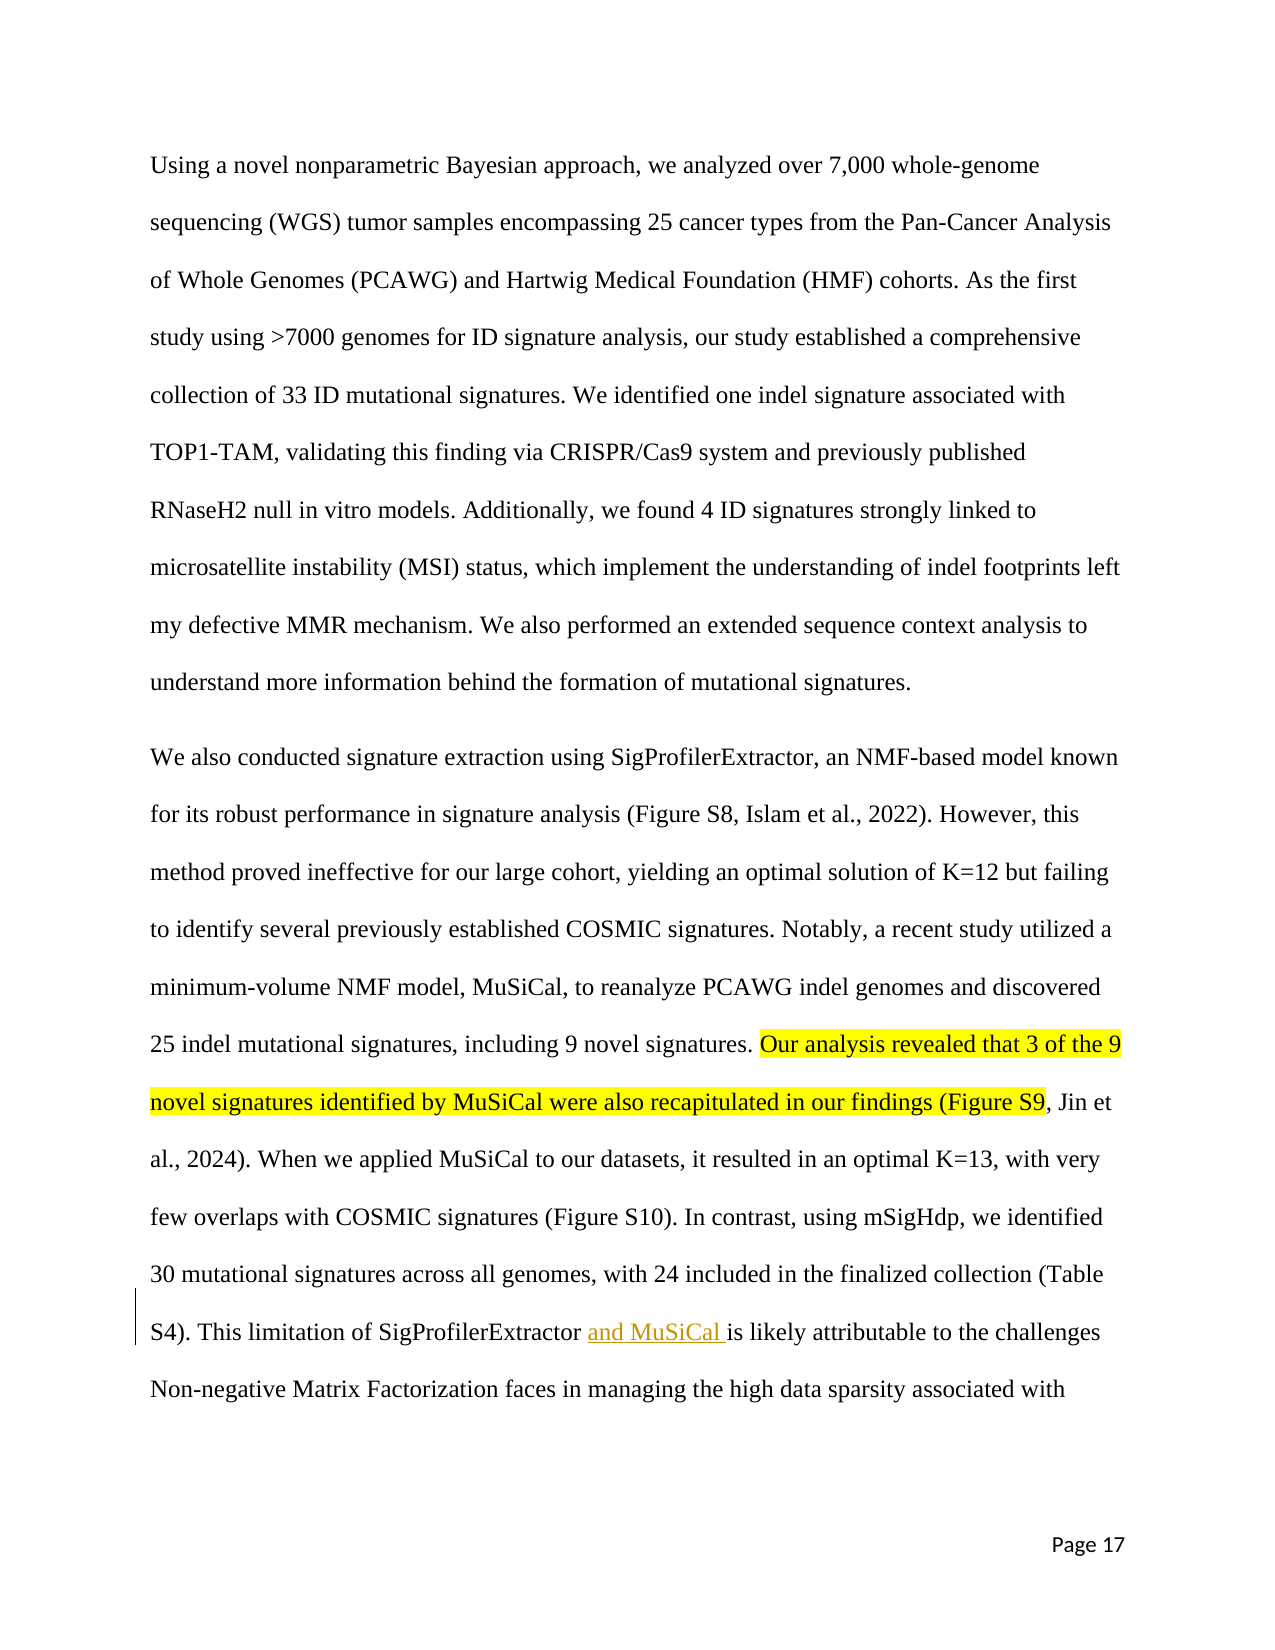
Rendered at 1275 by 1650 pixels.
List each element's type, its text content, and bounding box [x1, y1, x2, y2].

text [150, 742, 1125, 1403]
text Using a novel nonparametric Bayesian approach, we analyzed over 7,000 whole-genome sequencing (WGS) tumor samples encompassing 25 cancer types from the Pan-Cancer Analysis of Whole Genomes (PCAWG) and Hartwig Medical Foundation (HMF) cohorts. As the first study using >7000 genomes for ID signature analysis, our study established a comprehensive collection of 33 ID mutational signatures. We identified one indel signature associated with TOP1-TAM, validating this finding via CRISPR/Cas9 system and previously published RNaseH2 null in vitro models. Additionally, we found 4 ID signatures strongly linked to microsatellite instability (MSI) status, which implement the understanding of indel footprints left my defective MMR mechanism. We also performed an extended sequence context analysis to understand more information behind the formation of mutational signatures. [150, 150, 1125, 696]
